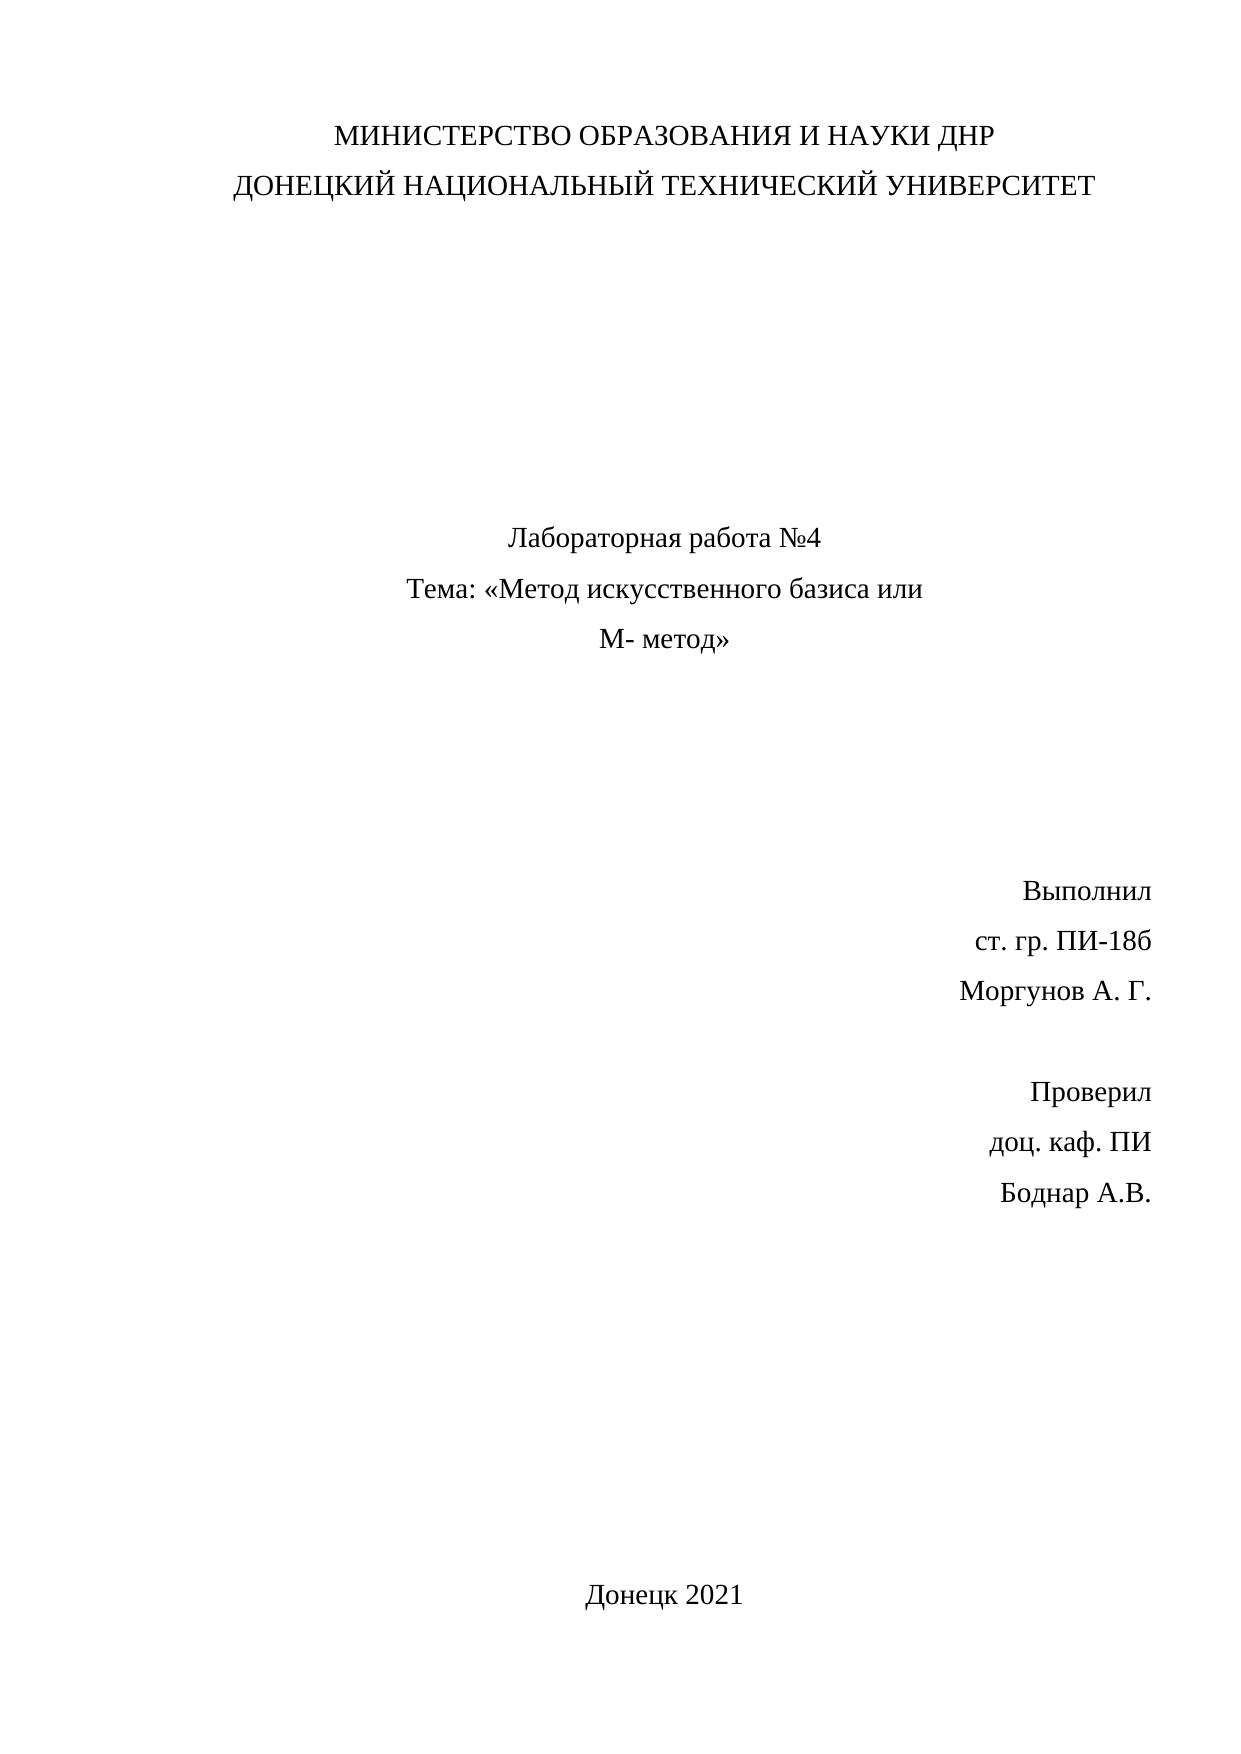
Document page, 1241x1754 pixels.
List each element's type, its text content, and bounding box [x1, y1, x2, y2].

text ДОНЕЦКИЙ НАЦИОНАЛЬНЫЙ ТЕХНИЧЕСКИЙ УНИВЕРСИТЕТ [177, 168, 1152, 202]
text Донецк 2021 [177, 1577, 1152, 1611]
text Проверил [177, 1074, 1152, 1108]
text доц. каф. ПИ [177, 1124, 1152, 1158]
text Моргунов А. Г. [177, 973, 1152, 1007]
text Выполнил [177, 873, 1152, 906]
text Тема: «Метод искусственного базиса или [177, 571, 1152, 604]
text ст. гр. ПИ-18б [177, 923, 1152, 957]
text Боднар А.В. [177, 1175, 1152, 1208]
text МИНИСТЕРСТВО ОБРАЗОВАНИЯ И НАУКИ ДНР [177, 118, 1152, 152]
text Лабораторная работа №4 [177, 521, 1152, 554]
text М- метод» [177, 621, 1152, 655]
